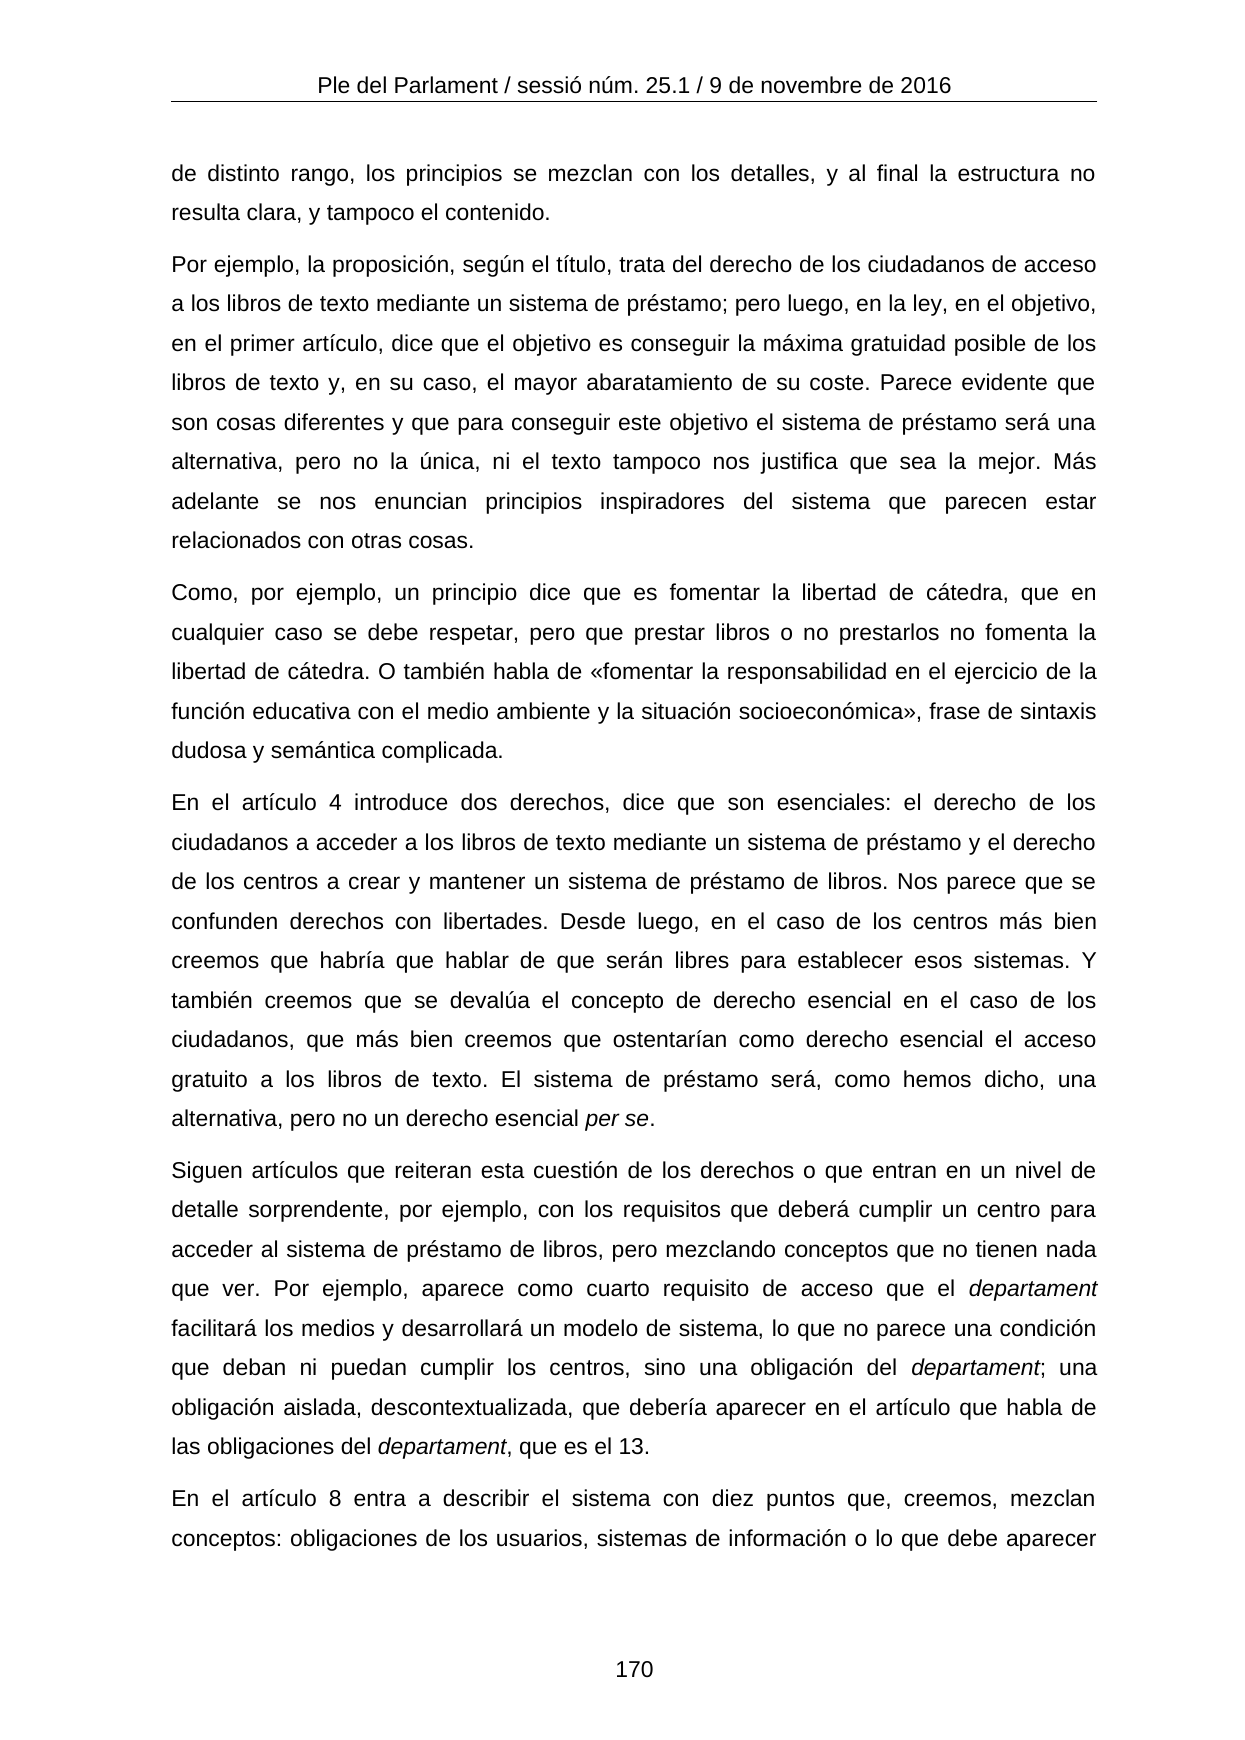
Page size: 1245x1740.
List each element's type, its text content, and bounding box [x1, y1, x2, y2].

text Por ejemplo, la proposición, según el título, trata del derecho de los ciudadanos de acceso a los libros de texto mediante un sistema de préstamo; pero luego, en la ley, en el objetivo, en el primer artículo, dice que el objetivo es conseguir la máxima gratuidad posible de los libros de texto y, en su caso, el mayor abaratamiento de su coste. Parece evidente que son cosas diferentes y que para conseguir este objetivo el sistema de préstamo será una alternativa, pero no la única, ni el texto tampoco nos justifica que sea la mejor. Más adelante se nos enuncian principios inspiradores del sistema que parecen estar relacionados con otras cosas. [171, 251, 1097, 554]
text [171, 159, 1097, 225]
text En el artículo 4 introduce dos derechos, dice que son esenciales: el derecho de los ciudadanos a acceder a los libros de texto mediante un sistema de préstamo y el derecho de los centros a crear y mantener un sistema de préstamo de libros. Nos parece que se confunden derechos con libertades. Desde luego, en el caso de los centros más bien creemos que habría que hablar de que serán libres para establecer esos sistemas. Y también creemos que se devalúa el concepto de derecho esencial en el caso de los ciudadanos, que más bien creemos que ostentarían como derecho esencial el acceso gratuito a los libros de texto. El sistema de préstamo será, como hemos dicho, una alternativa, pero no un derecho esencial per se. [171, 789, 1097, 1131]
text Como, por ejemplo, un principio dice que es fomentar la libertad de cátedra, que en cualquier caso se debe respetar, pero que prestar libros o no prestarlos no fomenta la libertad de cátedra. O también habla de «fomentar la responsabilidad en el ejercicio de la función educativa con el medio ambiente y la situación socioeconómica», frase de sintaxis dudosa y semántica complicada. [171, 579, 1097, 763]
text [171, 1485, 1097, 1551]
text Siguen artículos que reiteran esta cuestión de los derechos o que entran en un nivel de detalle sorprendente, por ejemplo, con los requisitos que deberá cumplir un centro para acceder al sistema de préstamo de libros, pero mezclando conceptos que no tienen nada que ver. Por ejemplo, aparece como cuarto requisito de acceso que el departament facilitará los medios y desarrollará un modelo de sistema, lo que no parece una condición que deban ni puedan cumplir los centros, sino una obligación del departament; una obligación aislada, descontextualizada, que debería aparecer en el artículo que habla de las obligaciones del departament, que es el 13. [171, 1157, 1097, 1460]
